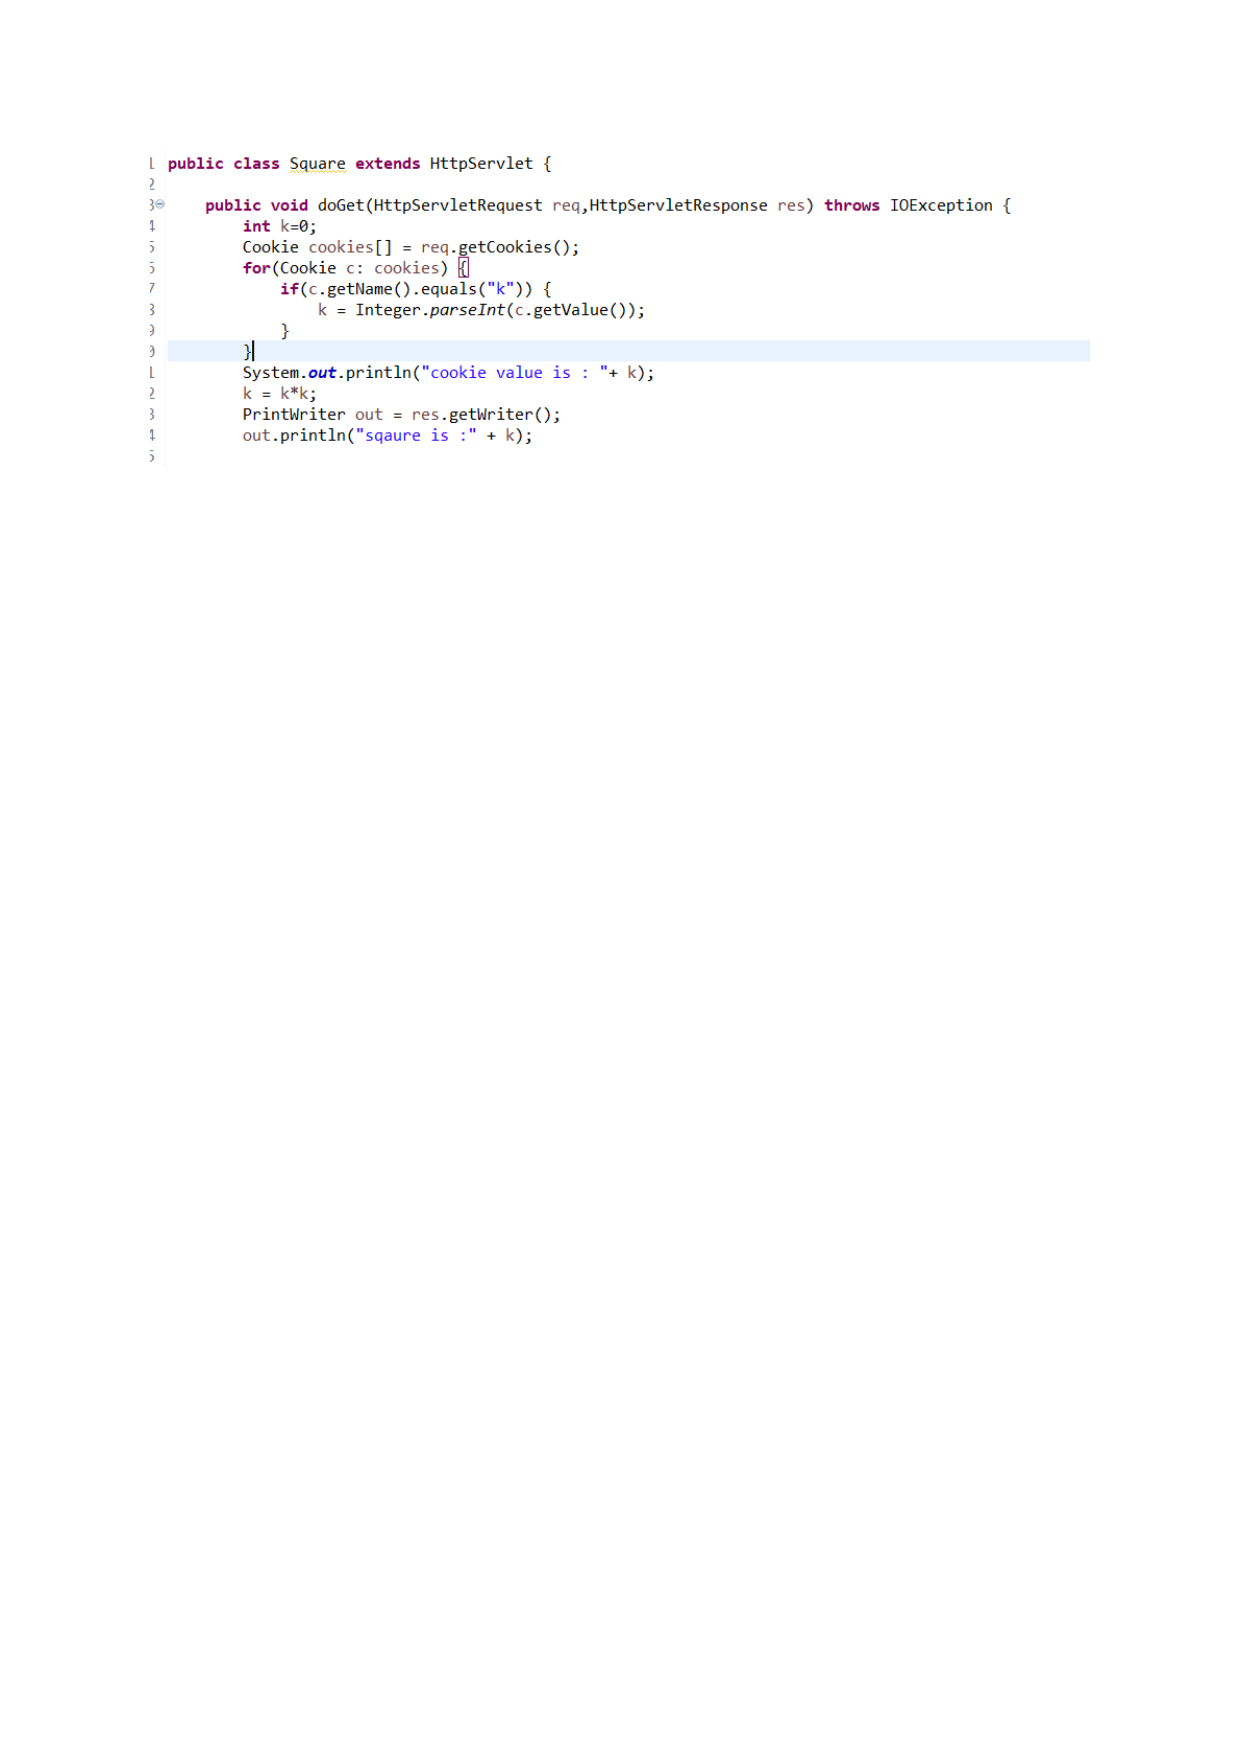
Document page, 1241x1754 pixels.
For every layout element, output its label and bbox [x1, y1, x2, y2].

picture [150, 150, 1091, 469]
